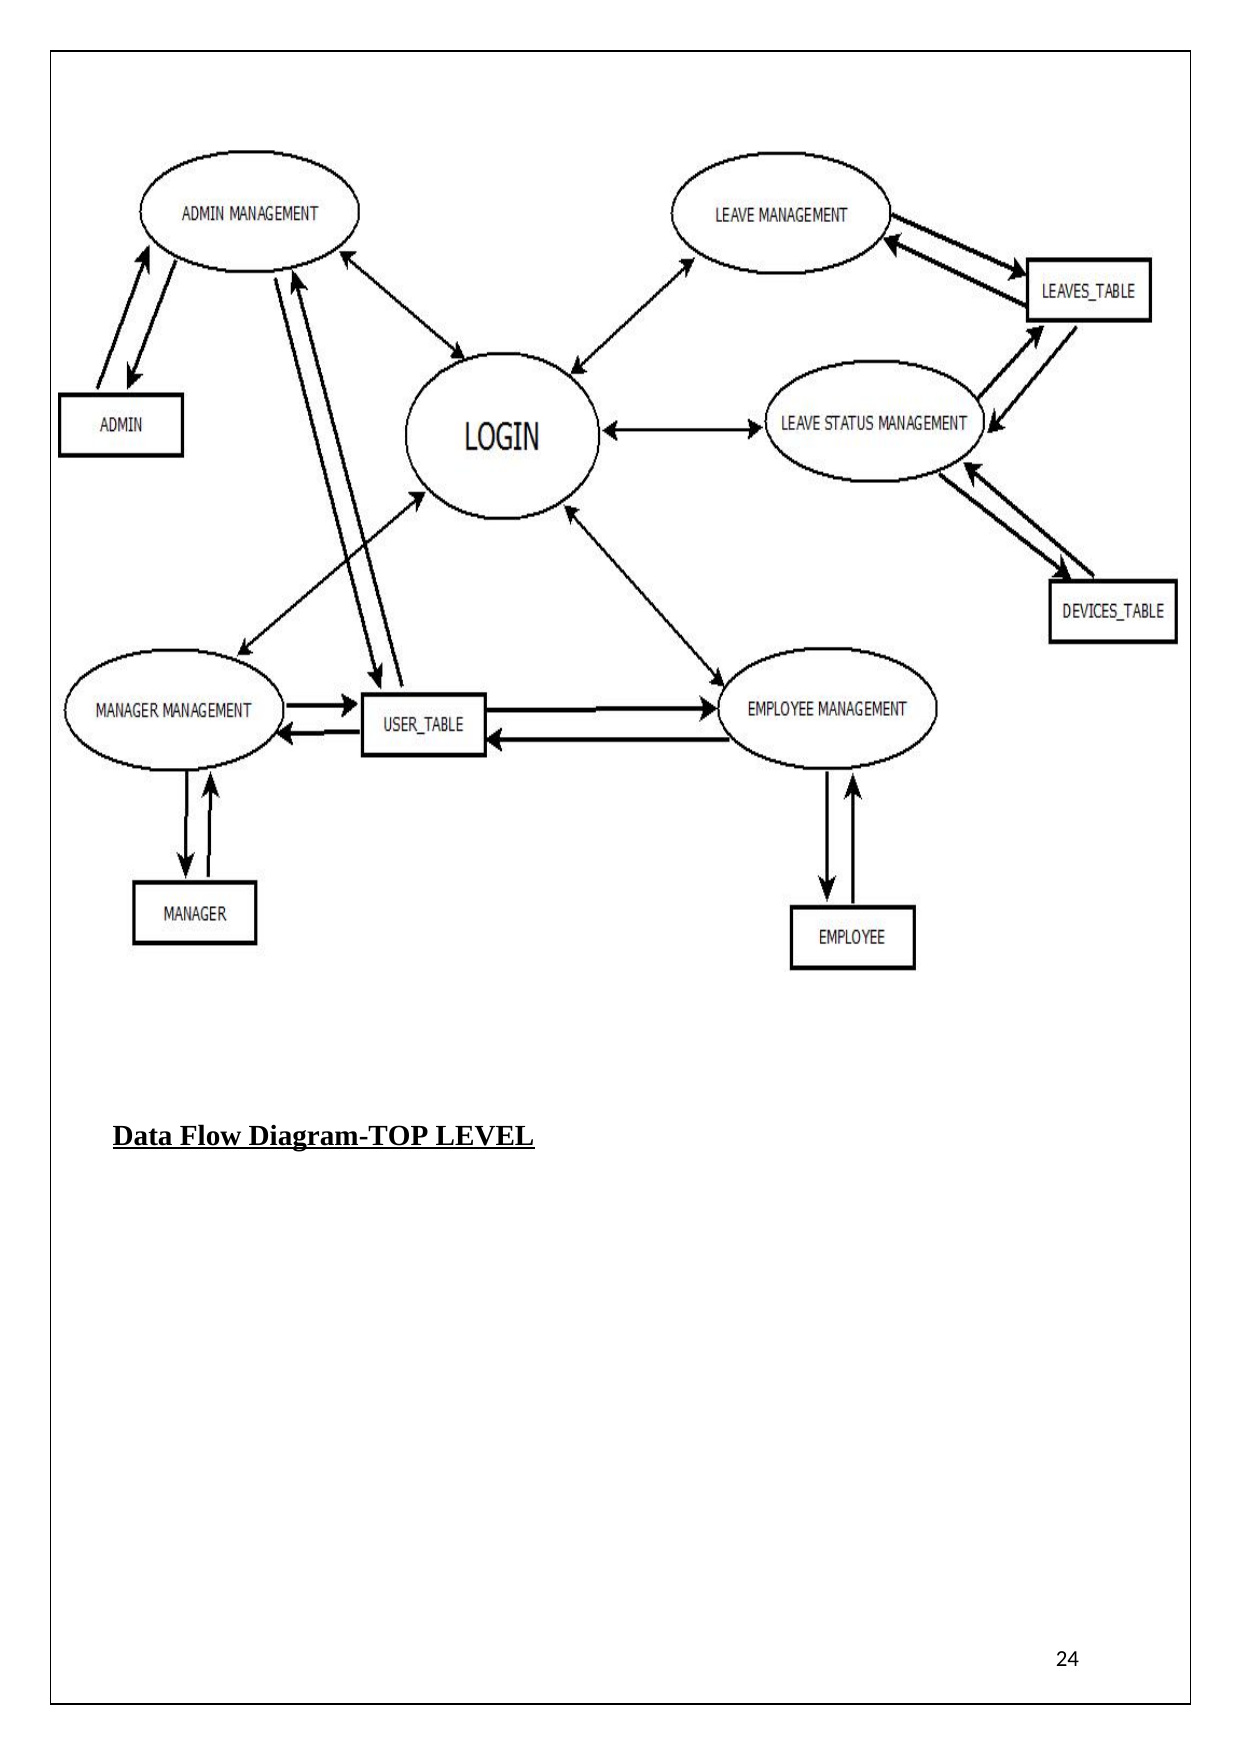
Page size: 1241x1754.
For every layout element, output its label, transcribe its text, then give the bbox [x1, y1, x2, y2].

text Data Flow Diagram-TOP LEVEL [112, 1118, 1128, 1152]
picture [58, 150, 1179, 972]
